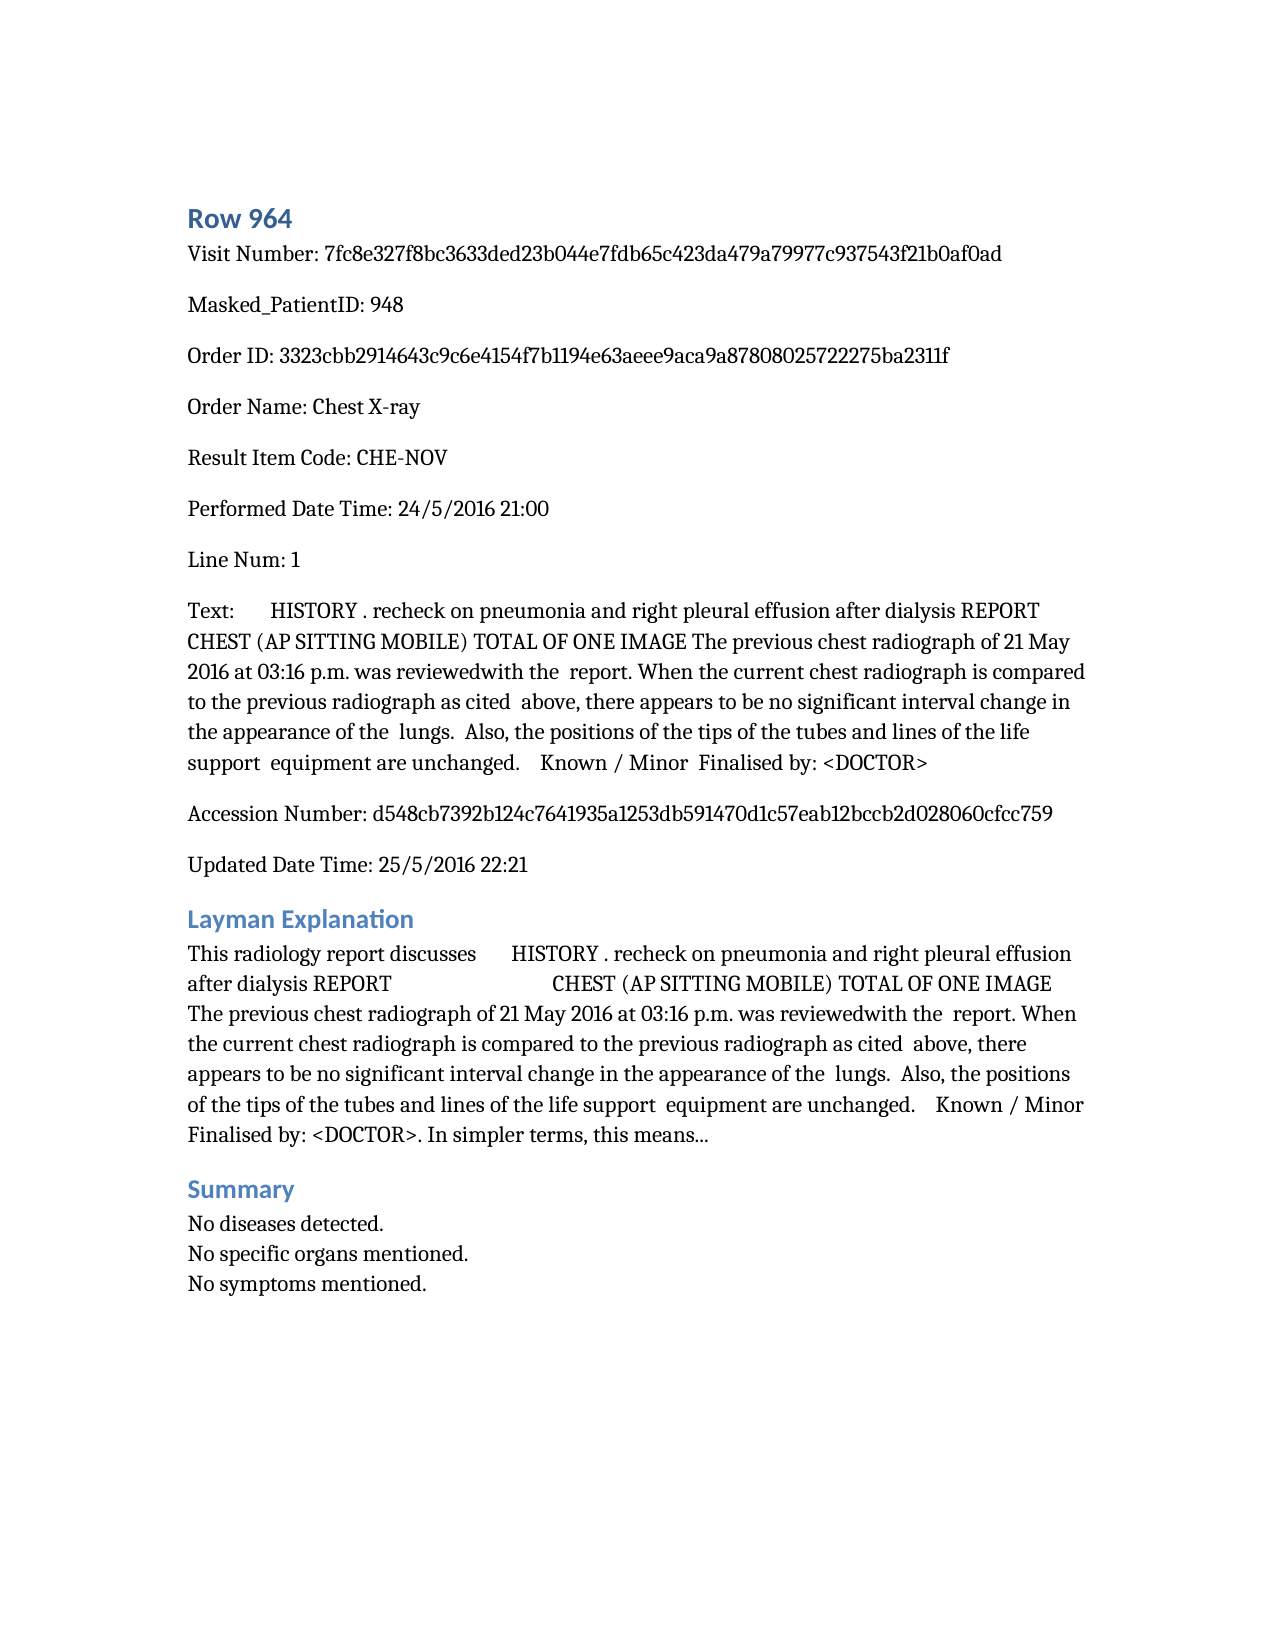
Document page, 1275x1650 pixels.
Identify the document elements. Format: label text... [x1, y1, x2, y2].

text Masked_PatientID: 948 [187, 292, 1087, 318]
text Order Name: Chest X-ray [187, 394, 1087, 420]
text Updated Date Time: 25/5/2016 22:21 [187, 851, 1087, 878]
text Text: HISTORY . recheck on pneumonia and right pleural effusion after dialysis REPORT CHEST (AP SITTING MOBILE) TOTAL OF ONE IMAGE The previous chest radiograph of 21 May 2016 at 03:16 p.m. was reviewedwith the report. When the current chest radiograph is compared to the previous radiograph as cited above, there appears to be no significant interval change in the appearance of the lungs. Also, the positions of the tips of the tubes and lines of the life support equipment are unchanged. Known / Minor Finalised by: <DOCTOR> [187, 598, 1087, 776]
subtitle Summary [187, 1173, 1087, 1206]
text Performed Date Time: 24/5/2016 21:00 [187, 496, 1087, 522]
text Result Item Code: CHE-NOV [187, 445, 1087, 471]
text No diseases detected. No specific organs mentioned. No symptoms mentioned. [187, 1211, 1087, 1297]
subtitle Layman Explanation [187, 902, 1087, 935]
text Accession Number: d548cb7392b124c7641935a1253db591470d1c57eab12bccb2d028060cfcc759 [187, 800, 1087, 827]
text This radiology report discusses HISTORY . recheck on pneumonia and right pleural effusion after dialysis REPORT CHEST (AP SITTING MOBILE) TOTAL OF ONE IMAGE The previous chest radiograph of 21 May 2016 at 03:16 p.m. was reviewedwith the report. When the current chest radiograph is compared to the previous radiograph as cited above, there appears to be no significant interval change in the appearance of the lungs. Also, the positions of the tips of the tubes and lines of the life support equipment are unchanged. Known / Minor Finalised by: <DOCTOR>. In simpler terms, this means... [187, 940, 1087, 1148]
subtitle Row 964 [187, 200, 1087, 236]
text Visit Number: 7fc8e327f8bc3633ded23b044e7fdb65c423da479a79977c937543f21b0af0ad [187, 241, 1087, 267]
text Line Num: 1 [187, 547, 1087, 573]
text Order ID: 3323cbb2914643c9c6e4154f7b1194e63aeee9aca9a87808025722275ba2311f [187, 343, 1087, 369]
